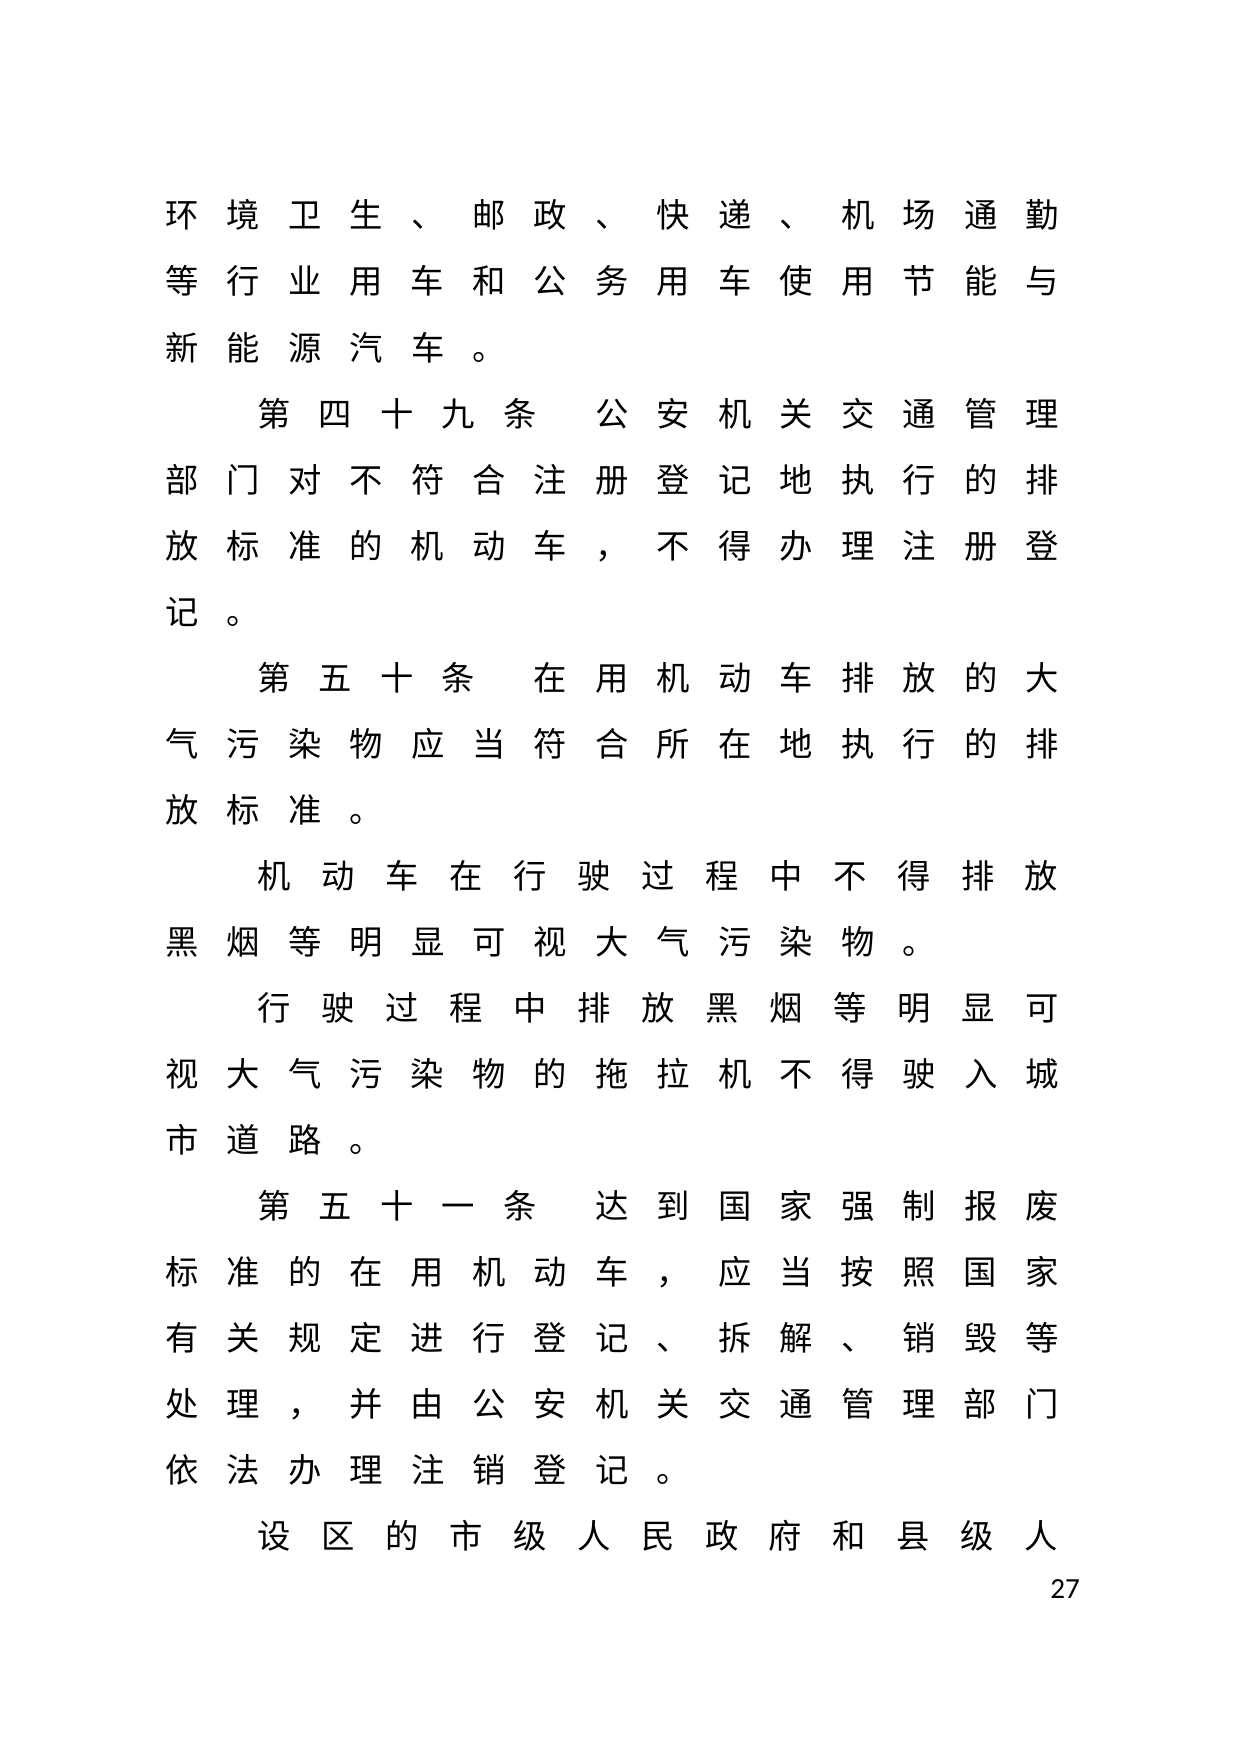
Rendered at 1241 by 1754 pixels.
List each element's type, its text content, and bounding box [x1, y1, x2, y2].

text 第五十一条 达到国家强制报废标准的在用机动车，应当按照国家有关规定进行登记、拆解、销毁等处理，并由公安机关交通管理部门依法办理注销登记。 [165, 1171, 1087, 1501]
text 机动车在行驶过程中不得排放黑烟等明显可视大气污染物。 [165, 841, 1087, 973]
text 行驶过程中排放黑烟等明显可视大气污染物的拖拉机不得驶入城市道路。 [165, 973, 1087, 1171]
text 第五十条 在用机动车排放的大气污染物应当符合所在地执行的排放标准。 [165, 643, 1087, 841]
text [165, 1501, 1087, 1567]
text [165, 180, 1087, 378]
text 第四十九条 公安机关交通管理部门对不符合注册登记地执行的排放标准的机动车，不得办理注册登记。 [165, 378, 1087, 643]
